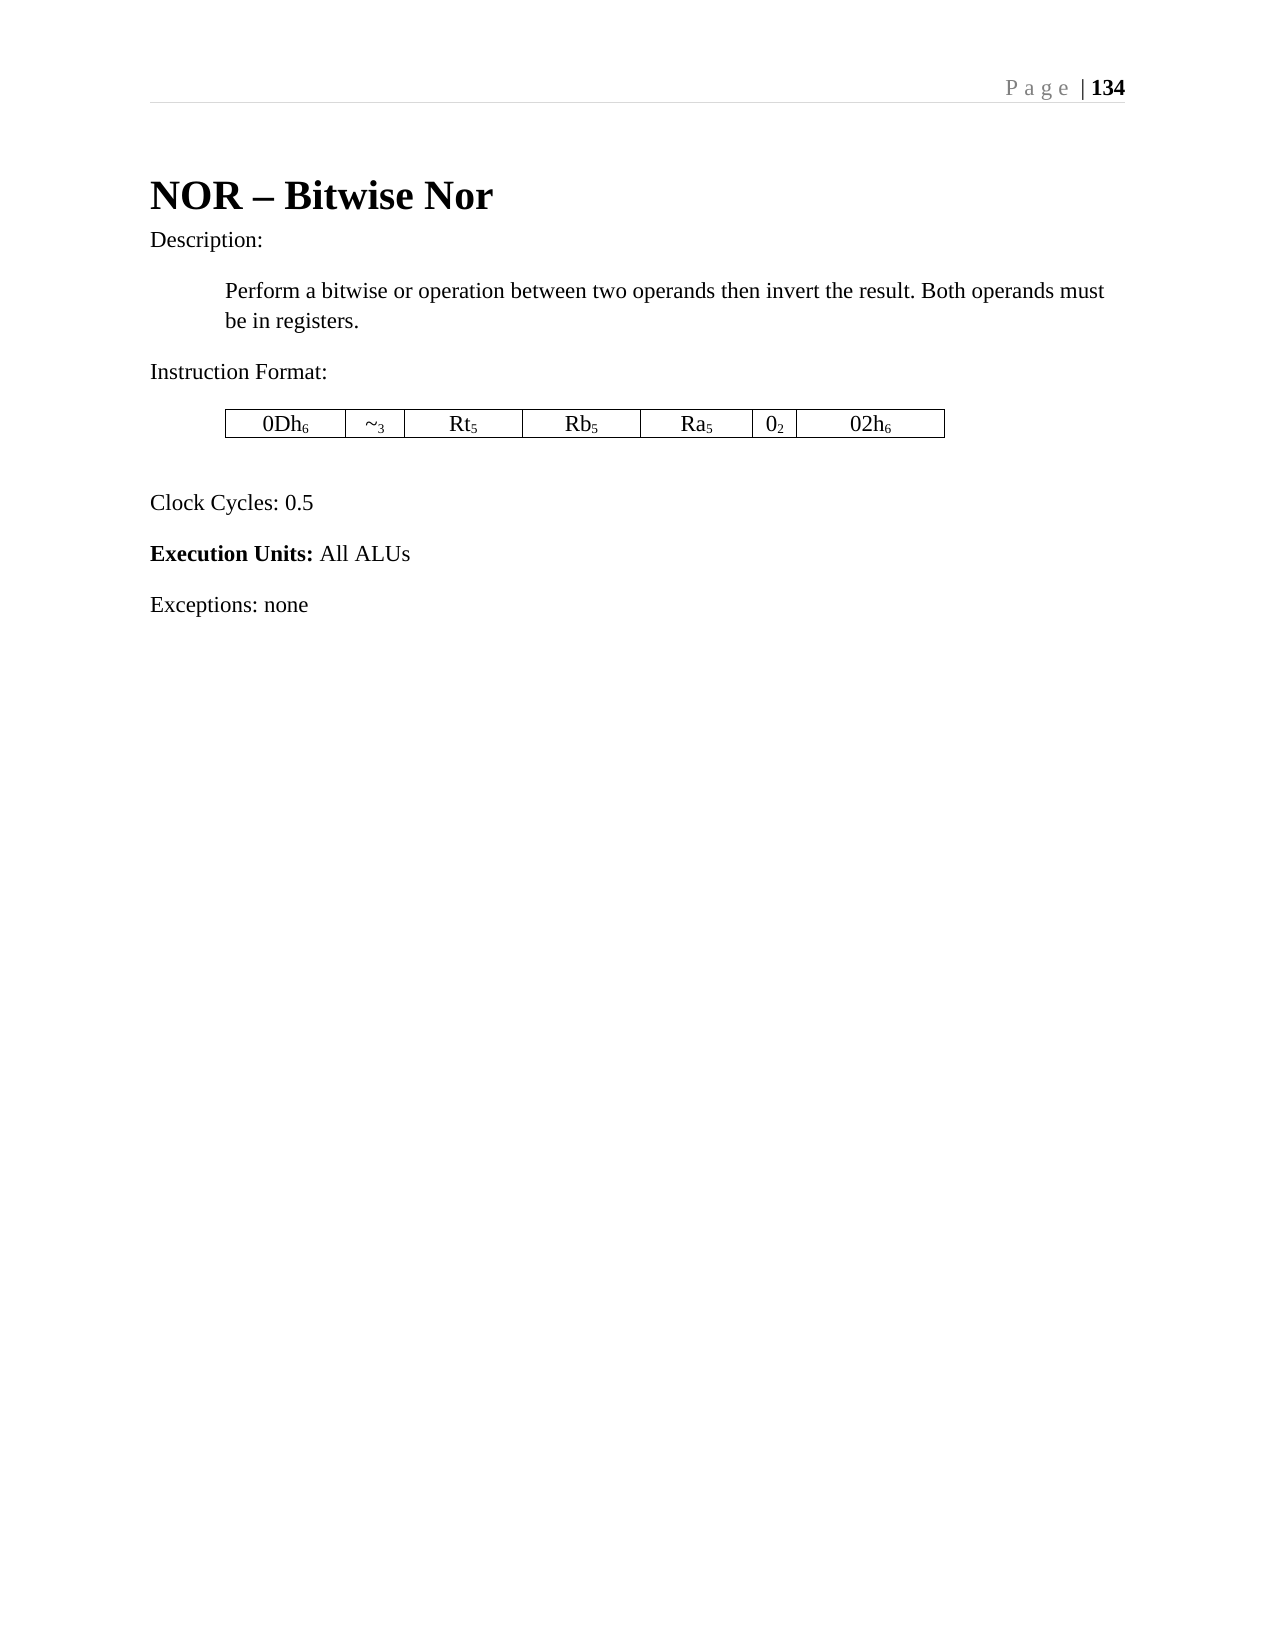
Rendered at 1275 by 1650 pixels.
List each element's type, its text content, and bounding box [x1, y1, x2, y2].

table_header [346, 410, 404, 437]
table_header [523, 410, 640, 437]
text Perform a bitwise or operation between two operands then invert the result. Both operands must be in registers. [225, 277, 1125, 333]
subtitle NOR – Bitwise Nor [150, 171, 1125, 219]
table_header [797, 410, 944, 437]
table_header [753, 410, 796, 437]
text Clock Cycles: 0.5 [150, 489, 1125, 515]
text Execution Units: All ALUs [150, 540, 1125, 566]
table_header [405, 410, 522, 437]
text Description: [150, 226, 1125, 252]
text Exceptions: none [150, 591, 1125, 617]
text Instruction Format: [150, 358, 1125, 384]
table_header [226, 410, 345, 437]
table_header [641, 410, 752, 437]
